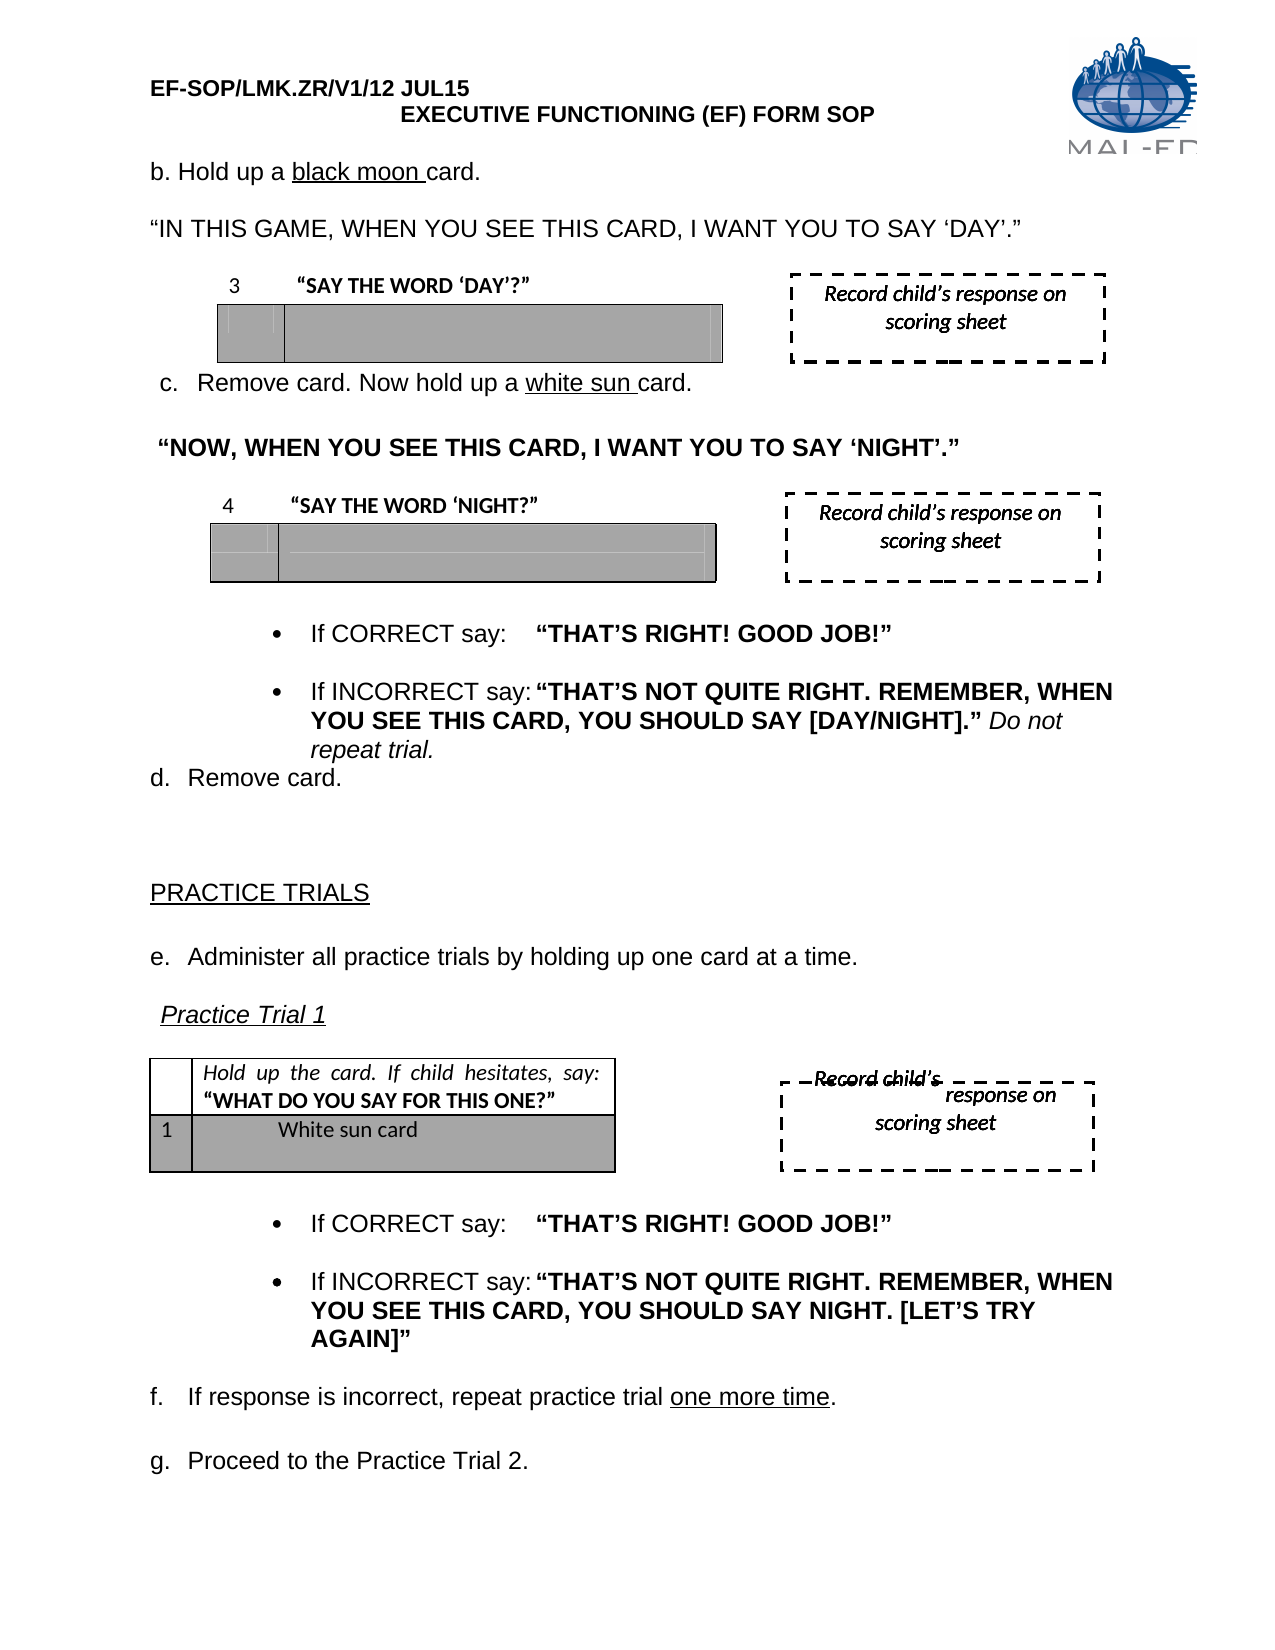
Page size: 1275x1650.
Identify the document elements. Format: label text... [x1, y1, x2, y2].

list If CORRECT say: “THAT’S RIGHT! GOOD JOB!” [273, 618, 1125, 647]
text Practice Trial 1 [160, 1000, 1125, 1029]
list If INCORRECT say: “THAT’S NOT QUITE RIGHT. REMEMBER, WHEN YOU SEE THIS CARD, YOU SHOULD SAY NIGHT. [LET’S TRY AGAIN]” [273, 1267, 1125, 1353]
list If CORRECT say: “THAT’S RIGHT! GOOD JOB!” [273, 1209, 1125, 1238]
picture [793, 282, 1103, 353]
picture [1036, 1092, 1042, 1101]
list Remove card. Now hold up a white sun card. [159, 368, 1125, 396]
list Proceed to the Practice Trial 2. [150, 1446, 1125, 1474]
list Remove card. [150, 763, 1125, 792]
text “IN THIS GAME, WHEN YOU SEE THIS CARD, I WANT YOU TO SAY ‘DAY’.” [150, 214, 1125, 243]
text b. Hold up a black moon card. [150, 156, 1125, 185]
picture [788, 502, 1098, 573]
list If response is incorrect, repeat practice trial one more time. [150, 1382, 1125, 1411]
list If INCORRECT say: “THAT’S NOT QUITE RIGHT. REMEMBER, WHEN YOU SEE THIS CARD, YOU SHOULD SAY [DAY/NIGHT].” Do not repeat trial. [273, 677, 1125, 763]
text “NOW, WHEN YOU SEE THIS CARD, I WANT YOU TO SAY ‘NIGHT’.” [157, 433, 1125, 462]
picture [1068, 37, 1197, 154]
list Administer all practice trials by holding up one card at a time. [150, 942, 1125, 971]
picture [783, 1091, 1093, 1162]
picture [987, 1092, 993, 1101]
text PRACTICE TRIALS [150, 878, 1125, 907]
